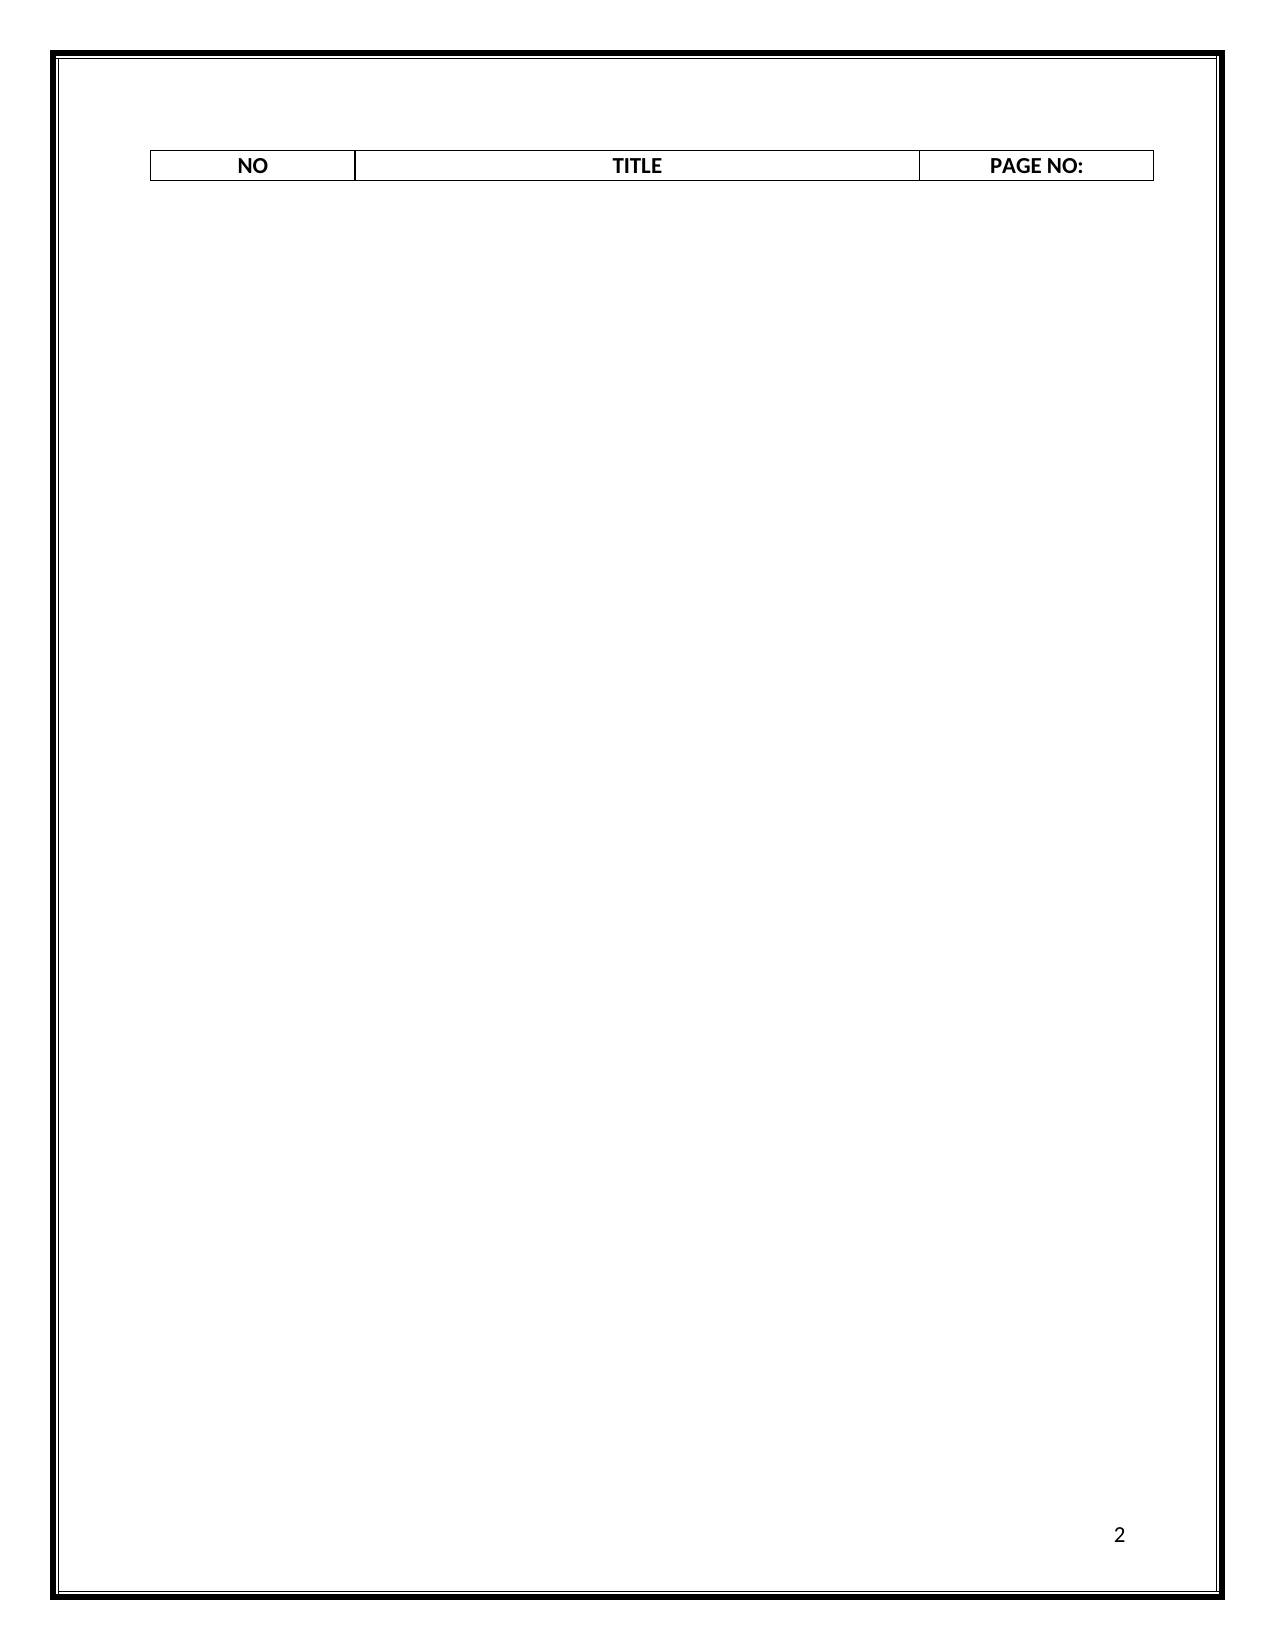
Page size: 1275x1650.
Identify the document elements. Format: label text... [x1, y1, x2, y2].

table_header NO [151, 151, 354, 180]
table_header TITLE [356, 151, 919, 180]
table_header PAGE NO: [920, 151, 1153, 180]
